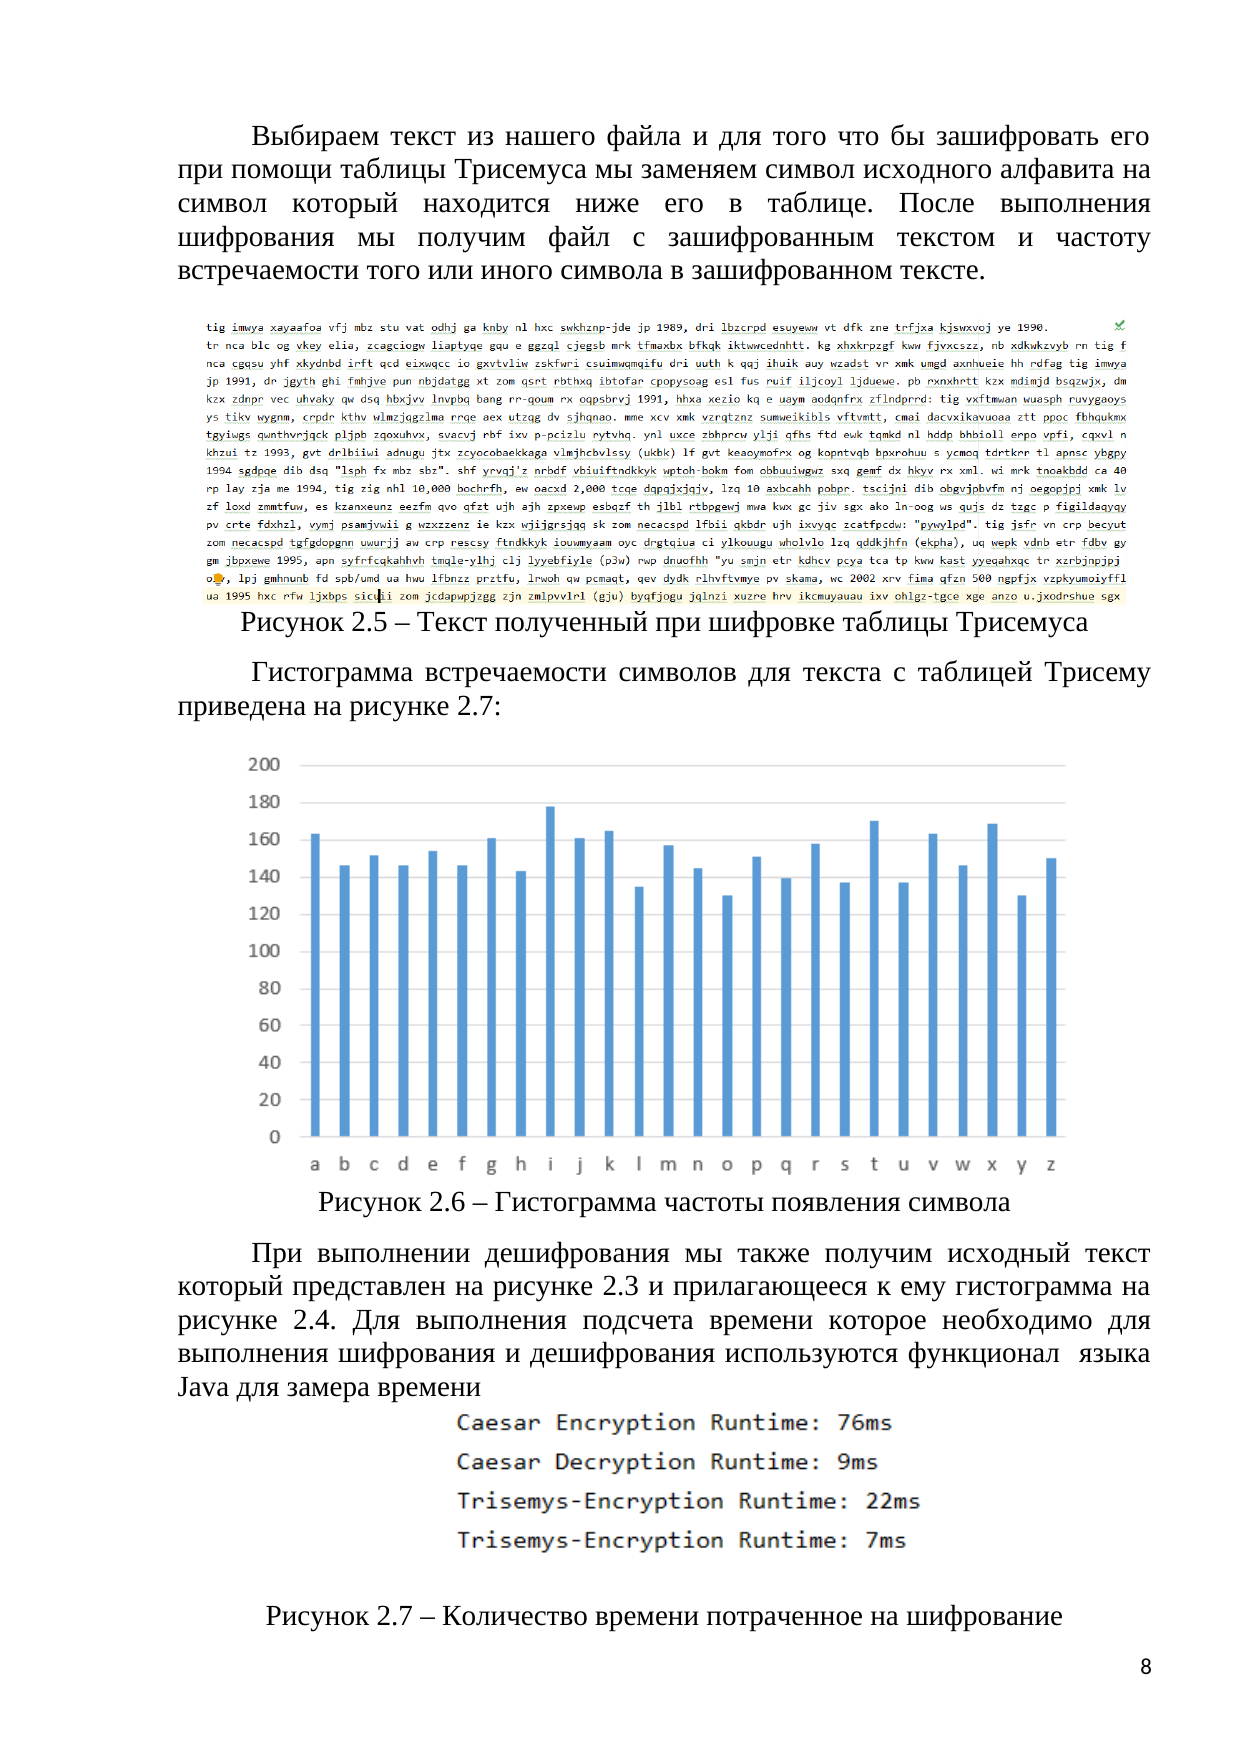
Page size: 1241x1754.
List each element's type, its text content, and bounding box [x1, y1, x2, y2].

text Рисунок 2.7 – Количество времени потраченное на шифрование [177, 1598, 1152, 1631]
picture [241, 738, 1088, 1185]
picture [202, 319, 1127, 605]
text Рисунок 2.5 – Текст полученный при шифровке таблицы Трисемуса [177, 604, 1152, 638]
text При выполнении дешифрования мы также получим исходный текст который представлен на рисунке 2.3 и прилагающееся к ему гистограмма на рисунке 2.4. Для выполнения подсчета времени которое необходимо для выполнения шифрования и дешифрования используются функционал языка Java для замера времени [177, 1235, 1152, 1402]
text Гистограмма встречаемости символов для текста с таблицей Трисему приведена на рисунке 2.7: [177, 654, 1152, 722]
text Рисунок 2.6 – Гистограмма частоты появления символа [177, 1184, 1152, 1218]
picture [449, 1402, 953, 1570]
text Выбираем текст из нашего файла и для того что бы зашифровать его при помощи таблицы Трисемуса мы заменяем символ исходного алфавита на символ который находится ниже его в таблице. После выполнения шифрования мы получим файл с зашифрованным текстом и частоту встречаемости того или иного символа в зашифрованном тексте. [177, 118, 1152, 286]
